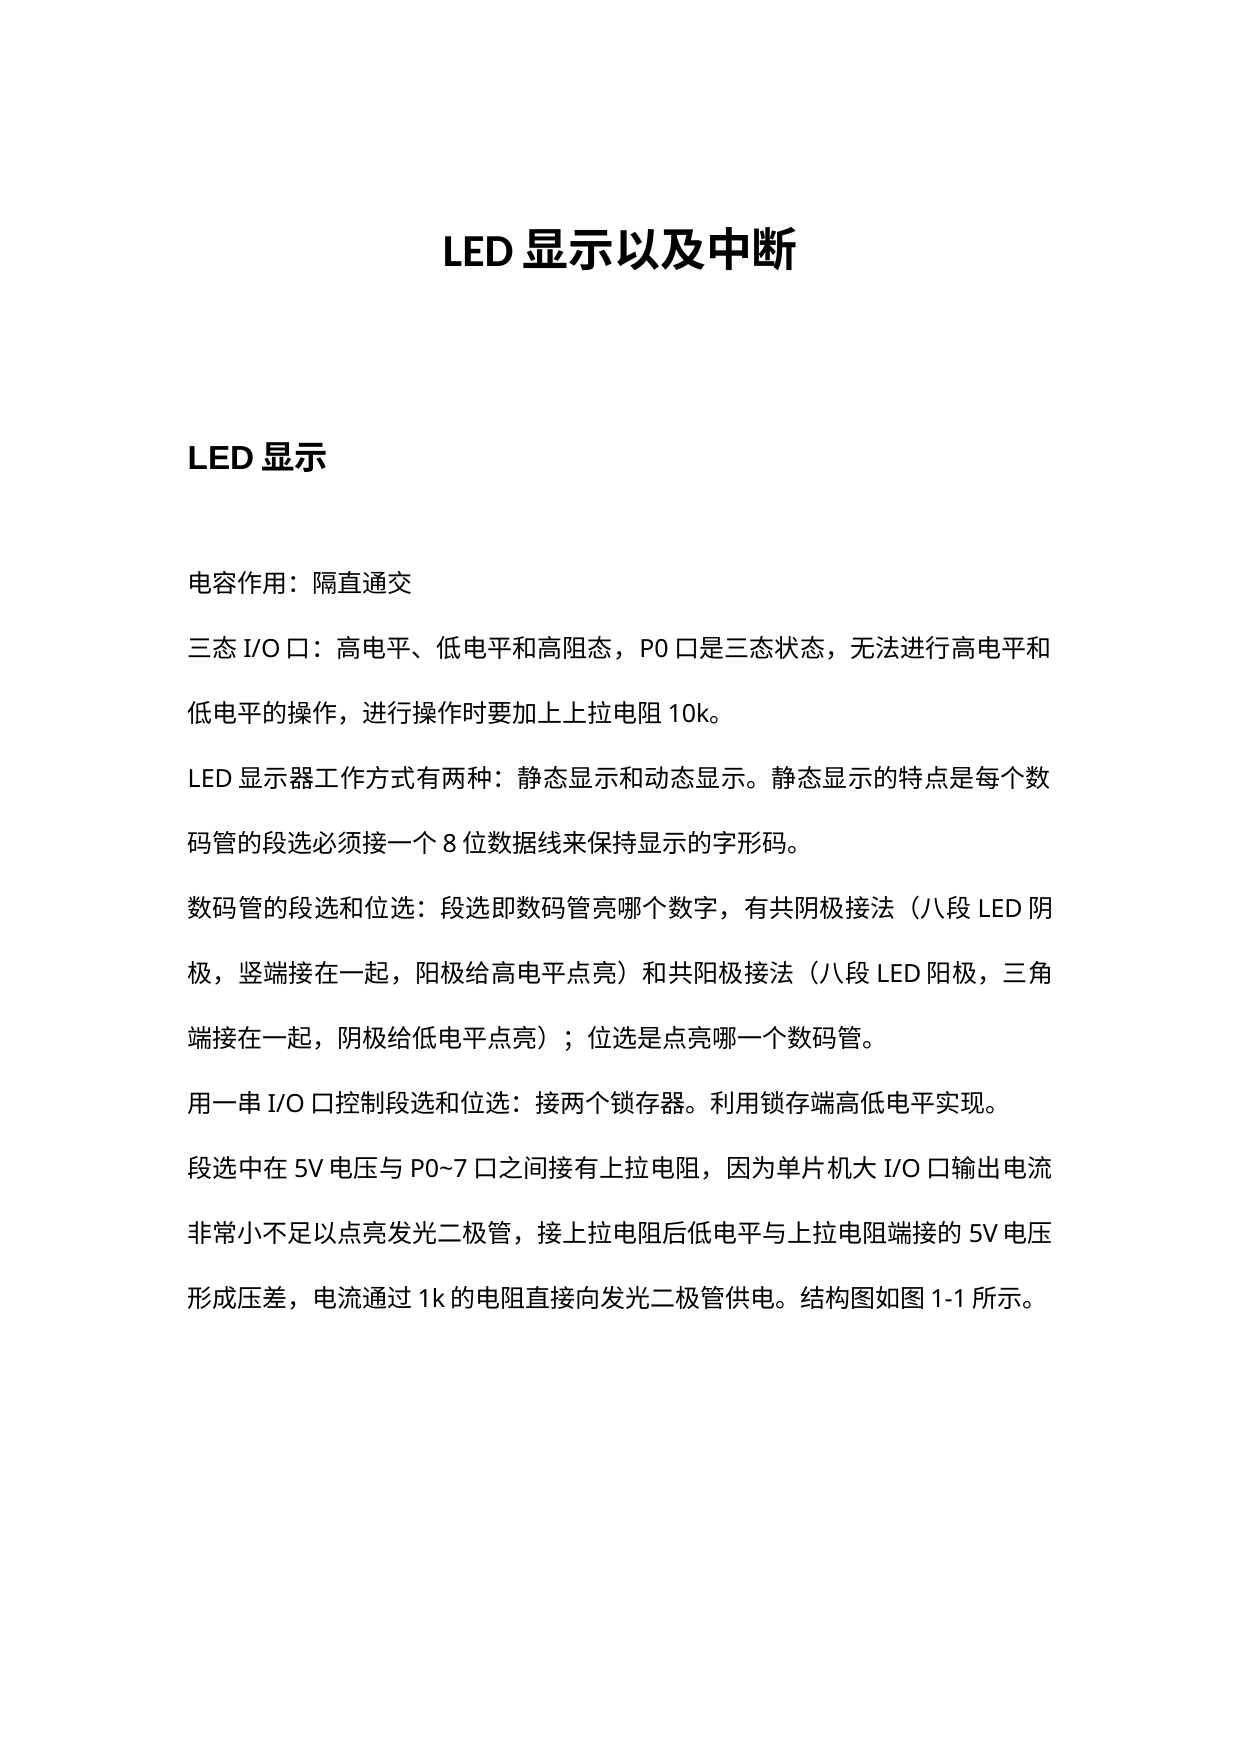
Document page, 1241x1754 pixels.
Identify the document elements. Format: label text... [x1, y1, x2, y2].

subtitle LED显示 [187, 422, 1053, 487]
text 三态I/O口：高电平、低电平和高阻态，P0口是三态状态，无法进行高电平和低电平的操作，进行操作时要加上上拉电阻10k。 [187, 614, 1053, 744]
text 数码管的段选和位选：段选即数码管亮哪个数字，有共阴极接法（八段LED阴极，竖端接在一起，阳极给高电平点亮）和共阳极接法（八段LED阳极，三角端接在一起，阴极给低电平点亮）；位选是点亮哪一个数码管。 [187, 874, 1053, 1069]
text 用一串I/O口控制段选和位选：接两个锁存器。利用锁存端高低电平实现。 [187, 1069, 1053, 1134]
text 电容作用：隔直通交 [187, 549, 1053, 614]
subtitle LED显示以及中断 [187, 197, 1053, 295]
text 段选中在5V电压与P0~7口之间接有上拉电阻，因为单片机大I/O口输出电流非常小不足以点亮发光二极管，接上拉电阻后低电平与上拉电阻端接的5V电压形成压差，电流通过1k的电阻直接向发光二极管供电。结构图如图1-1所示。 [187, 1134, 1053, 1329]
text LED显示器工作方式有两种：静态显示和动态显示。静态显示的特点是每个数码管的段选必须接一个8位数据线来保持显示的字形码。 [187, 744, 1053, 874]
